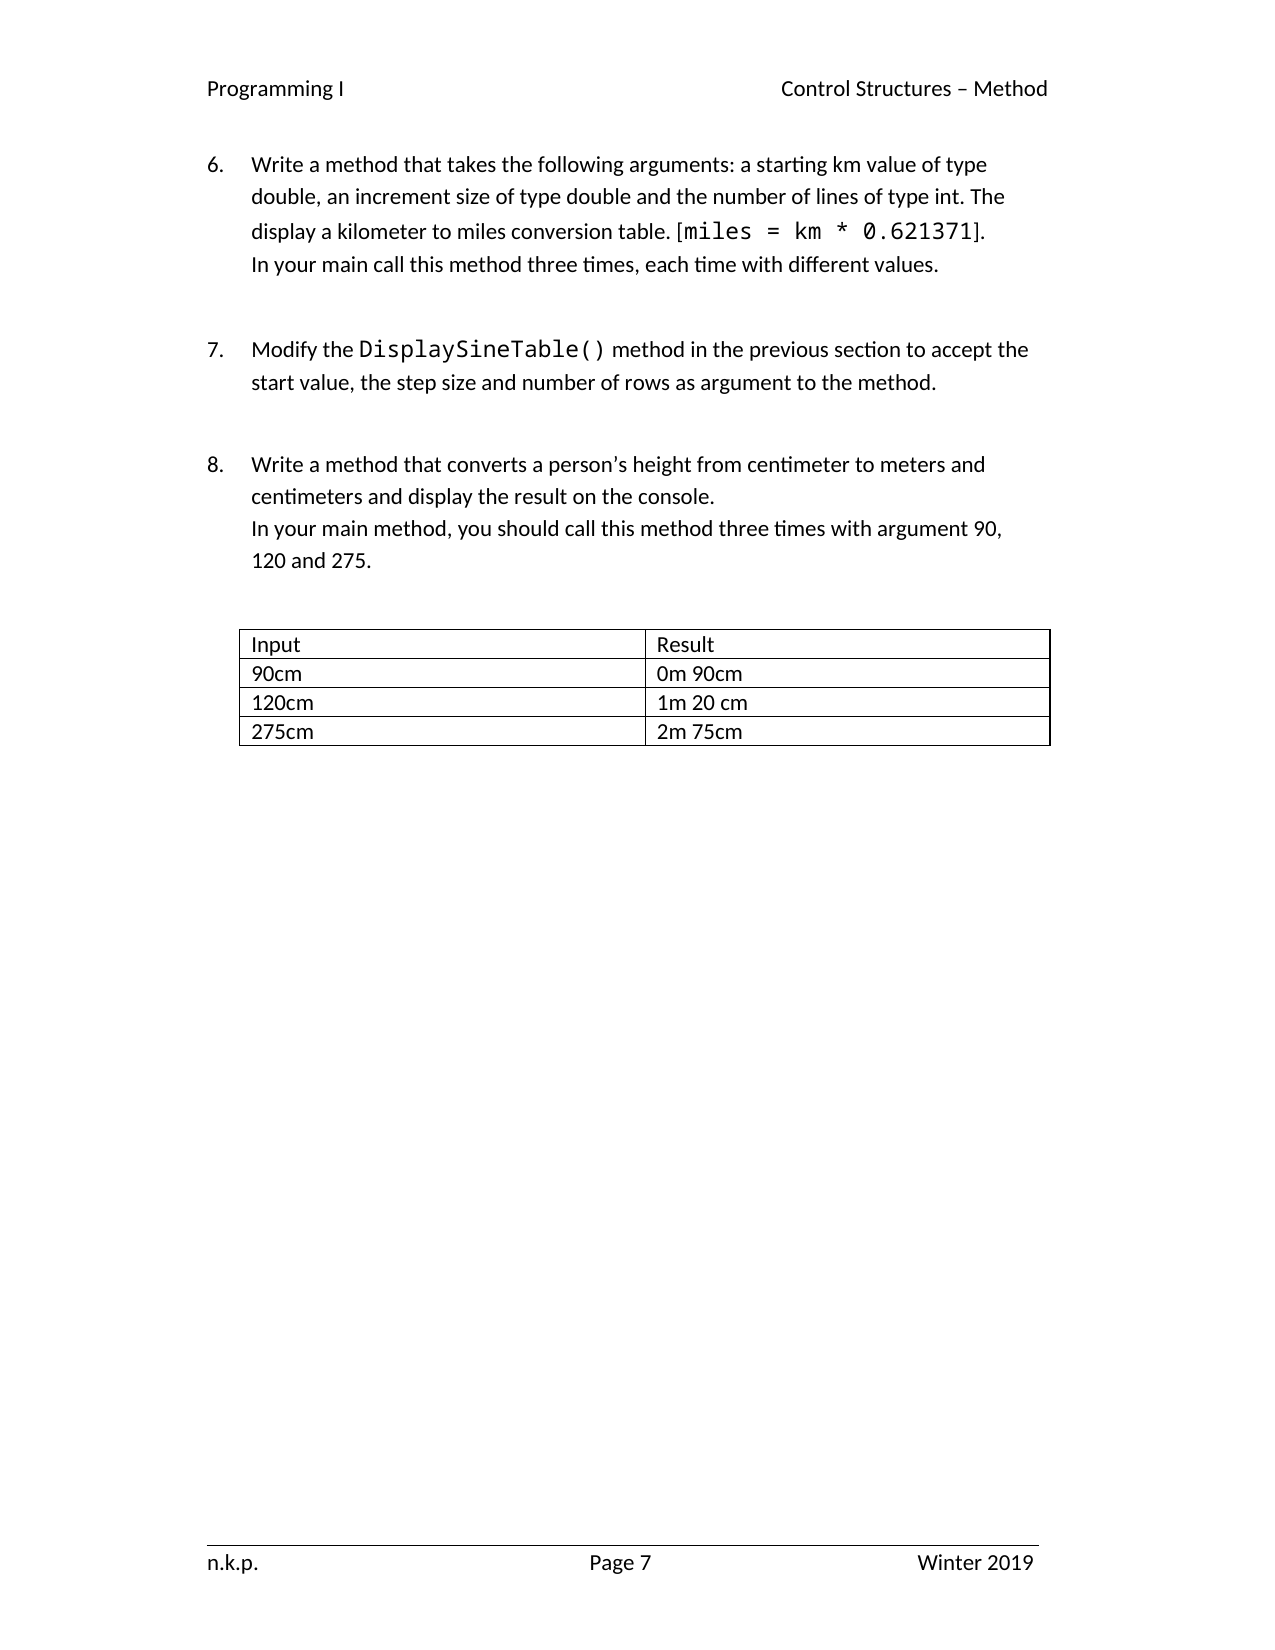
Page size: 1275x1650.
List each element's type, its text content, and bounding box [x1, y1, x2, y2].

table_cell 2m 75cm [646, 717, 1049, 745]
table_cell 0m 90cm [646, 659, 1049, 687]
table_cell 1m 20 cm [646, 688, 1049, 716]
table_header Result [646, 630, 1049, 658]
list Modify the DisplaySineTable() method in the previous section to accept the start value, the step size and number of rows as argument to the method. [207, 332, 1039, 396]
table_cell 90cm [240, 659, 645, 687]
list Write a method that converts a person’s height from centimeter to meters and centimeters and display the result on the console. In your main method, you should call this method three times with argument 90, 120 and 275. [207, 450, 1039, 575]
table_cell 120cm [240, 688, 645, 716]
list Write a method that takes the following arguments: a starting km value of type double, an increment size of type double and the number of lines of type int. The display a kilometer to miles conversion table. [miles = km * 0.621371]. In your main call this method three times, each time with different values. [207, 150, 1039, 278]
table_header Input [240, 630, 645, 658]
table_cell 275cm [240, 717, 645, 745]
